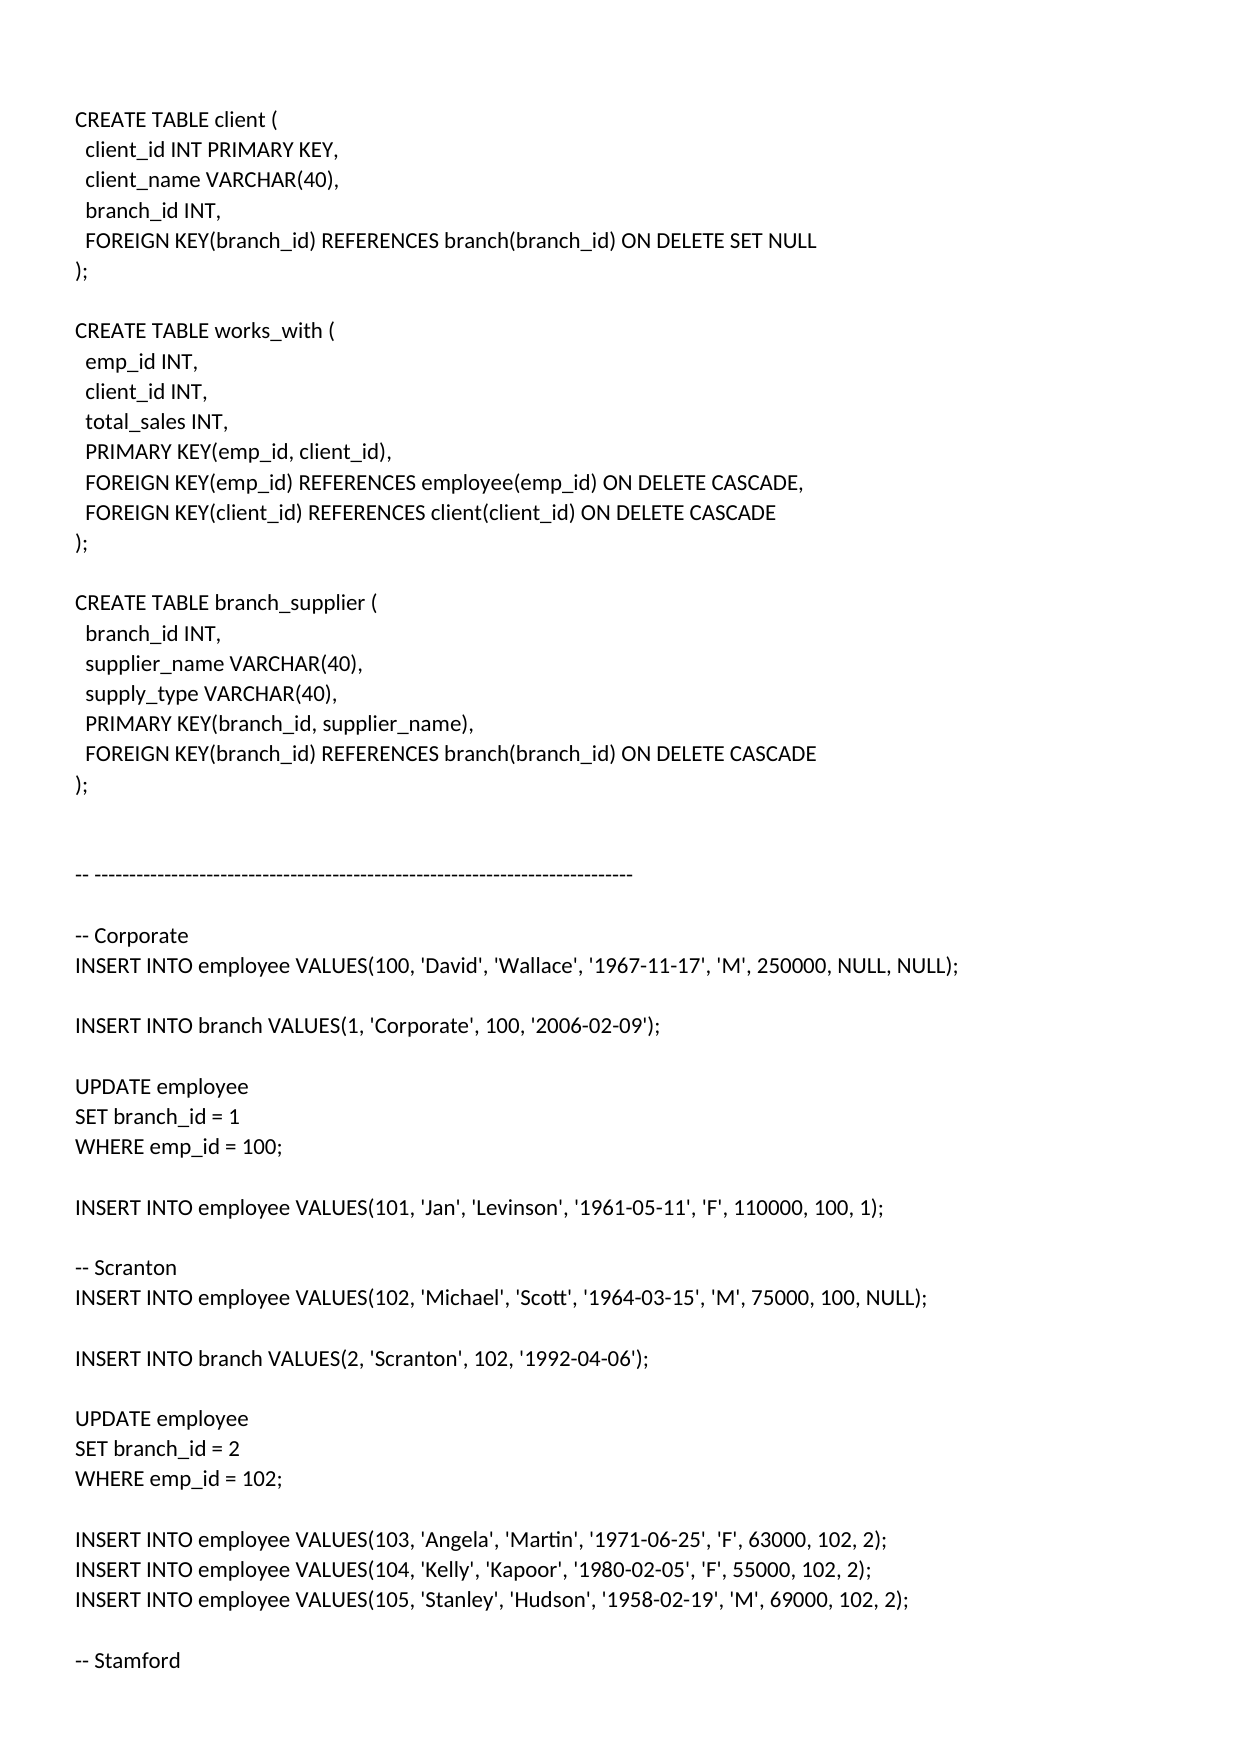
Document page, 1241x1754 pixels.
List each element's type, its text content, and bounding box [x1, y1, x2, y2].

text -- Stamford [75, 1646, 1165, 1674]
text branch_id INT, [75, 619, 1165, 647]
text ); [75, 770, 1165, 798]
text INSERT INTO employee VALUES(101, 'Jan', 'Levinson', '1961-05-11', 'F', 110000, 100, 1); [75, 1193, 1165, 1221]
text FOREIGN KEY(client_id) REFERENCES client(client_id) ON DELETE CASCADE [75, 498, 1165, 526]
text -- Corporate [75, 921, 1165, 949]
text CREATE TABLE client ( [75, 105, 1165, 133]
text INSERT INTO branch VALUES(2, 'Scranton', 102, '1992-04-06'); [75, 1344, 1165, 1372]
text INSERT INTO employee VALUES(102, 'Michael', 'Scott', '1964-03-15', 'M', 75000, 100, NULL); [75, 1283, 1165, 1311]
text branch_id INT, [75, 196, 1165, 224]
text -- Scranton [75, 1253, 1165, 1281]
text CREATE TABLE works_with ( [75, 317, 1165, 345]
text INSERT INTO employee VALUES(103, 'Angela', 'Martin', '1971-06-25', 'F', 63000, 102, 2); [75, 1525, 1165, 1553]
text FOREIGN KEY(branch_id) REFERENCES branch(branch_id) ON DELETE CASCADE [75, 739, 1165, 768]
text FOREIGN KEY(emp_id) REFERENCES employee(emp_id) ON DELETE CASCADE, [75, 468, 1165, 496]
text ); [75, 528, 1165, 556]
text supplier_name VARCHAR(40), [75, 649, 1165, 677]
text client_name VARCHAR(40), [75, 166, 1165, 194]
text INSERT INTO employee VALUES(105, 'Stanley', 'Hudson', '1958-02-19', 'M', 69000, 102, 2); [75, 1585, 1165, 1613]
text total_sales INT, [75, 407, 1165, 435]
text FOREIGN KEY(branch_id) REFERENCES branch(branch_id) ON DELETE SET NULL [75, 226, 1165, 254]
text UPDATE employee [75, 1404, 1165, 1432]
text WHERE emp_id = 100; [75, 1132, 1165, 1160]
text supply_type VARCHAR(40), [75, 679, 1165, 707]
text PRIMARY KEY(emp_id, client_id), [75, 437, 1165, 466]
text SET branch_id = 1 [75, 1102, 1165, 1130]
text ); [75, 256, 1165, 284]
text client_id INT, [75, 377, 1165, 405]
text WHERE emp_id = 102; [75, 1464, 1165, 1493]
text INSERT INTO employee VALUES(104, 'Kelly', 'Kapoor', '1980-02-05', 'F', 55000, 102, 2); [75, 1555, 1165, 1583]
text PRIMARY KEY(branch_id, supplier_name), [75, 709, 1165, 737]
text emp_id INT, [75, 347, 1165, 375]
text -- ----------------------------------------------------------------------------- [75, 860, 1165, 888]
text UPDATE employee [75, 1072, 1165, 1100]
text CREATE TABLE branch_supplier ( [75, 588, 1165, 617]
text client_id INT PRIMARY KEY, [75, 135, 1165, 163]
text INSERT INTO branch VALUES(1, 'Corporate', 100, '2006-02-09'); [75, 1011, 1165, 1039]
text SET branch_id = 2 [75, 1434, 1165, 1462]
text INSERT INTO employee VALUES(100, 'David', 'Wallace', '1967-11-17', 'M', 250000, NULL, NULL); [75, 951, 1165, 979]
